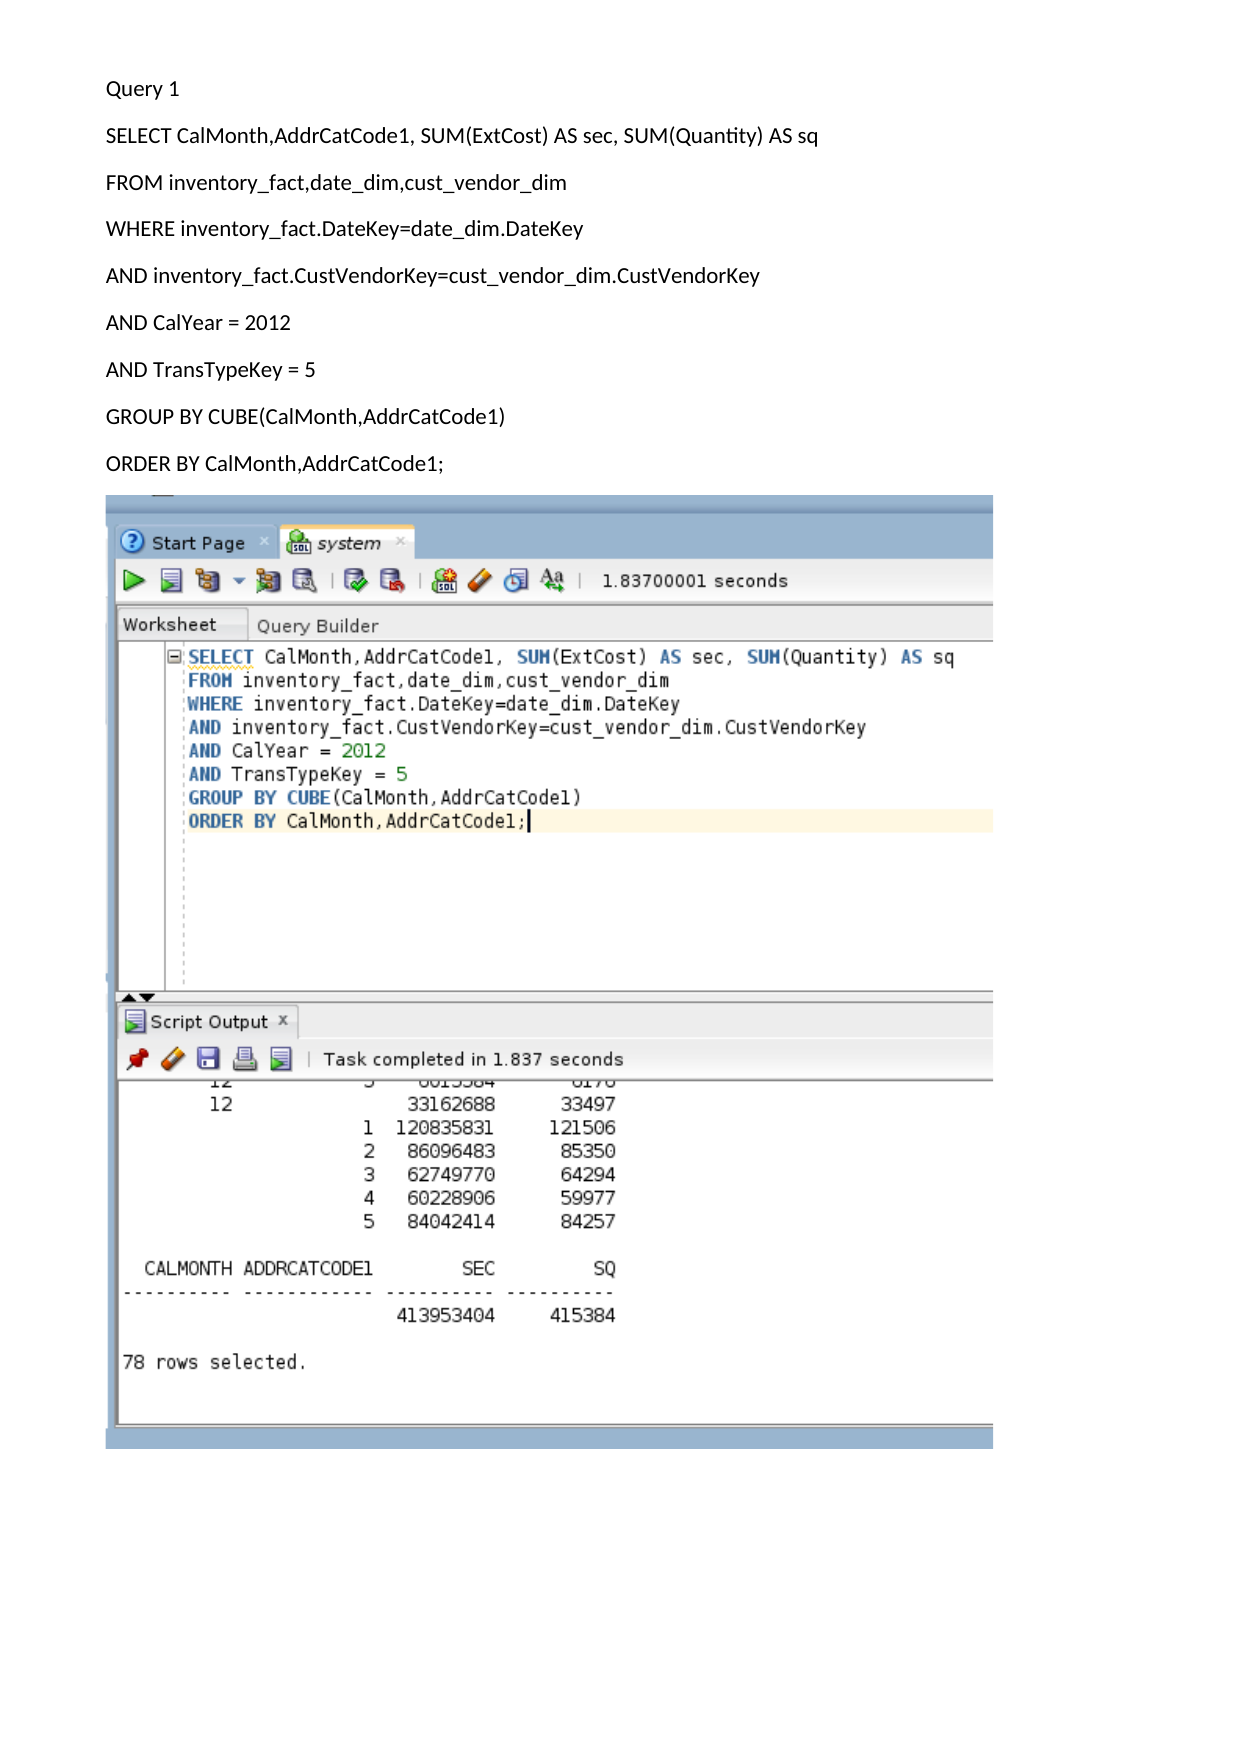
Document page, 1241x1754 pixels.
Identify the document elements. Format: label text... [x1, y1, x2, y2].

text FROM inventory_fact,date_dim,cust_vendor_dim [106, 168, 1169, 196]
text SELECT CalMonth,AddrCatCode1, SUM(ExtCost) AS sec, SUM(Quantity) AS sq [106, 121, 1169, 149]
text GROUP BY CUBE(CalMonth,AddrCatCode1) [106, 402, 1169, 430]
text Query 1 [106, 74, 1169, 102]
picture [105, 495, 994, 1449]
text WHERE inventory_fact.DateKey=date_dim.DateKey [106, 214, 1169, 242]
text AND CalYear = 2012 [106, 308, 1169, 336]
text ORDER BY CalMonth,AddrCatCode1; [106, 449, 1169, 477]
text AND inventory_fact.CustVendorKey=cust_vendor_dim.CustVendorKey [106, 261, 1169, 289]
text AND TransTypeKey = 5 [106, 355, 1169, 383]
